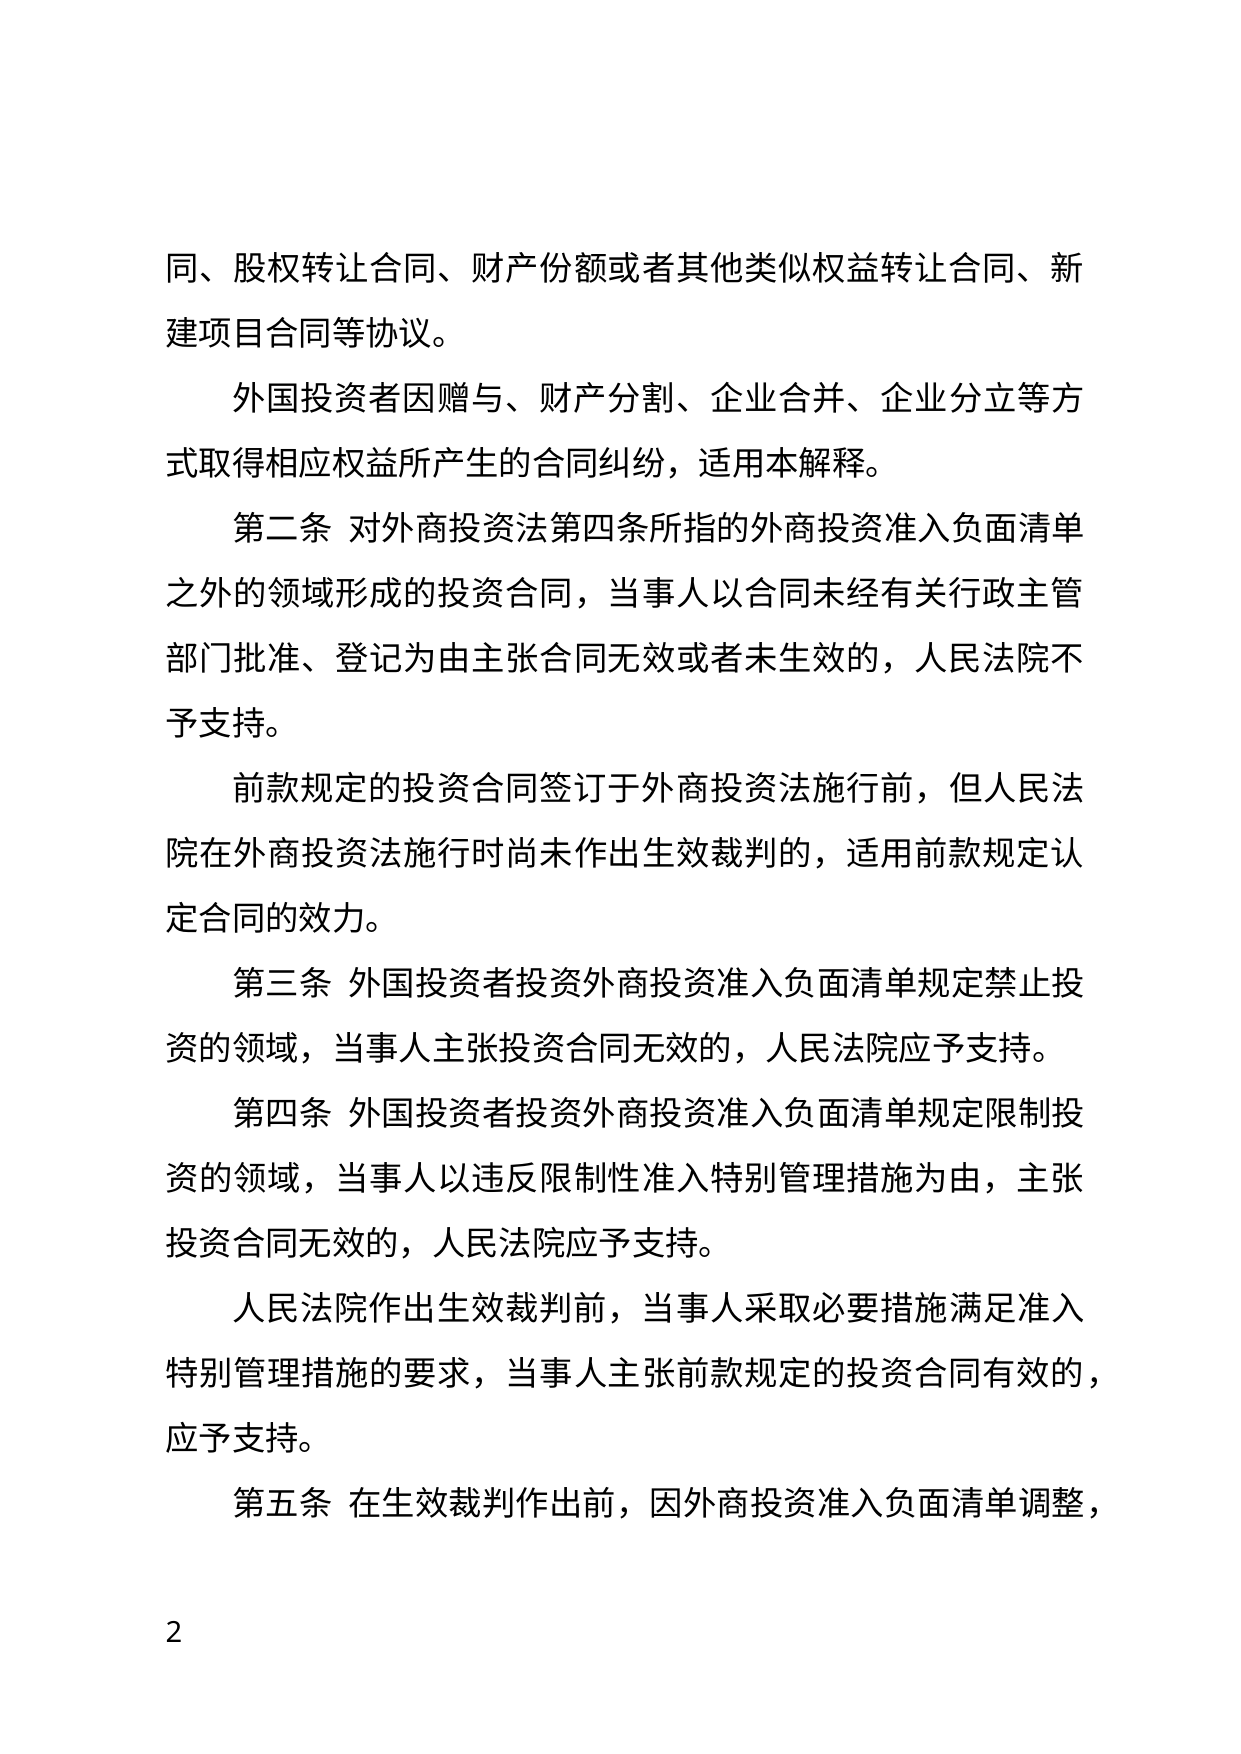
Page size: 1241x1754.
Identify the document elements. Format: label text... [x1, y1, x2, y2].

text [165, 1468, 1087, 1533]
text 外国投资者因赠与、财产分割、企业合并、企业分立等方式取得相应权益所产生的合同纠纷，适用本解释。 [165, 363, 1087, 493]
text 第三条 外国投资者投资外商投资准入负面清单规定禁止投资的领域，当事人主张投资合同无效的，人民法院应予支持。 [165, 948, 1087, 1078]
text 第四条 外国投资者投资外商投资准入负面清单规定限制投资的领域，当事人以违反限制性准入特别管理措施为由，主张投资合同无效的，人民法院应予支持。 [165, 1078, 1087, 1273]
text 人民法院作出生效裁判前，当事人采取必要措施满足准入特别管理措施的要求，当事人主张前款规定的投资合同有效的，应予支持。 [165, 1273, 1087, 1468]
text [165, 233, 1087, 363]
text 前款规定的投资合同签订于外商投资法施行前，但人民法院在外商投资法施行时尚未作出生效裁判的，适用前款规定认定合同的效力。 [165, 753, 1087, 948]
text 第二条 对外商投资法第四条所指的外商投资准入负面清单之外的领域形成的投资合同，当事人以合同未经有关行政主管部门批准、登记为由主张合同无效或者未生效的，人民法院不予支持。 [165, 493, 1087, 753]
